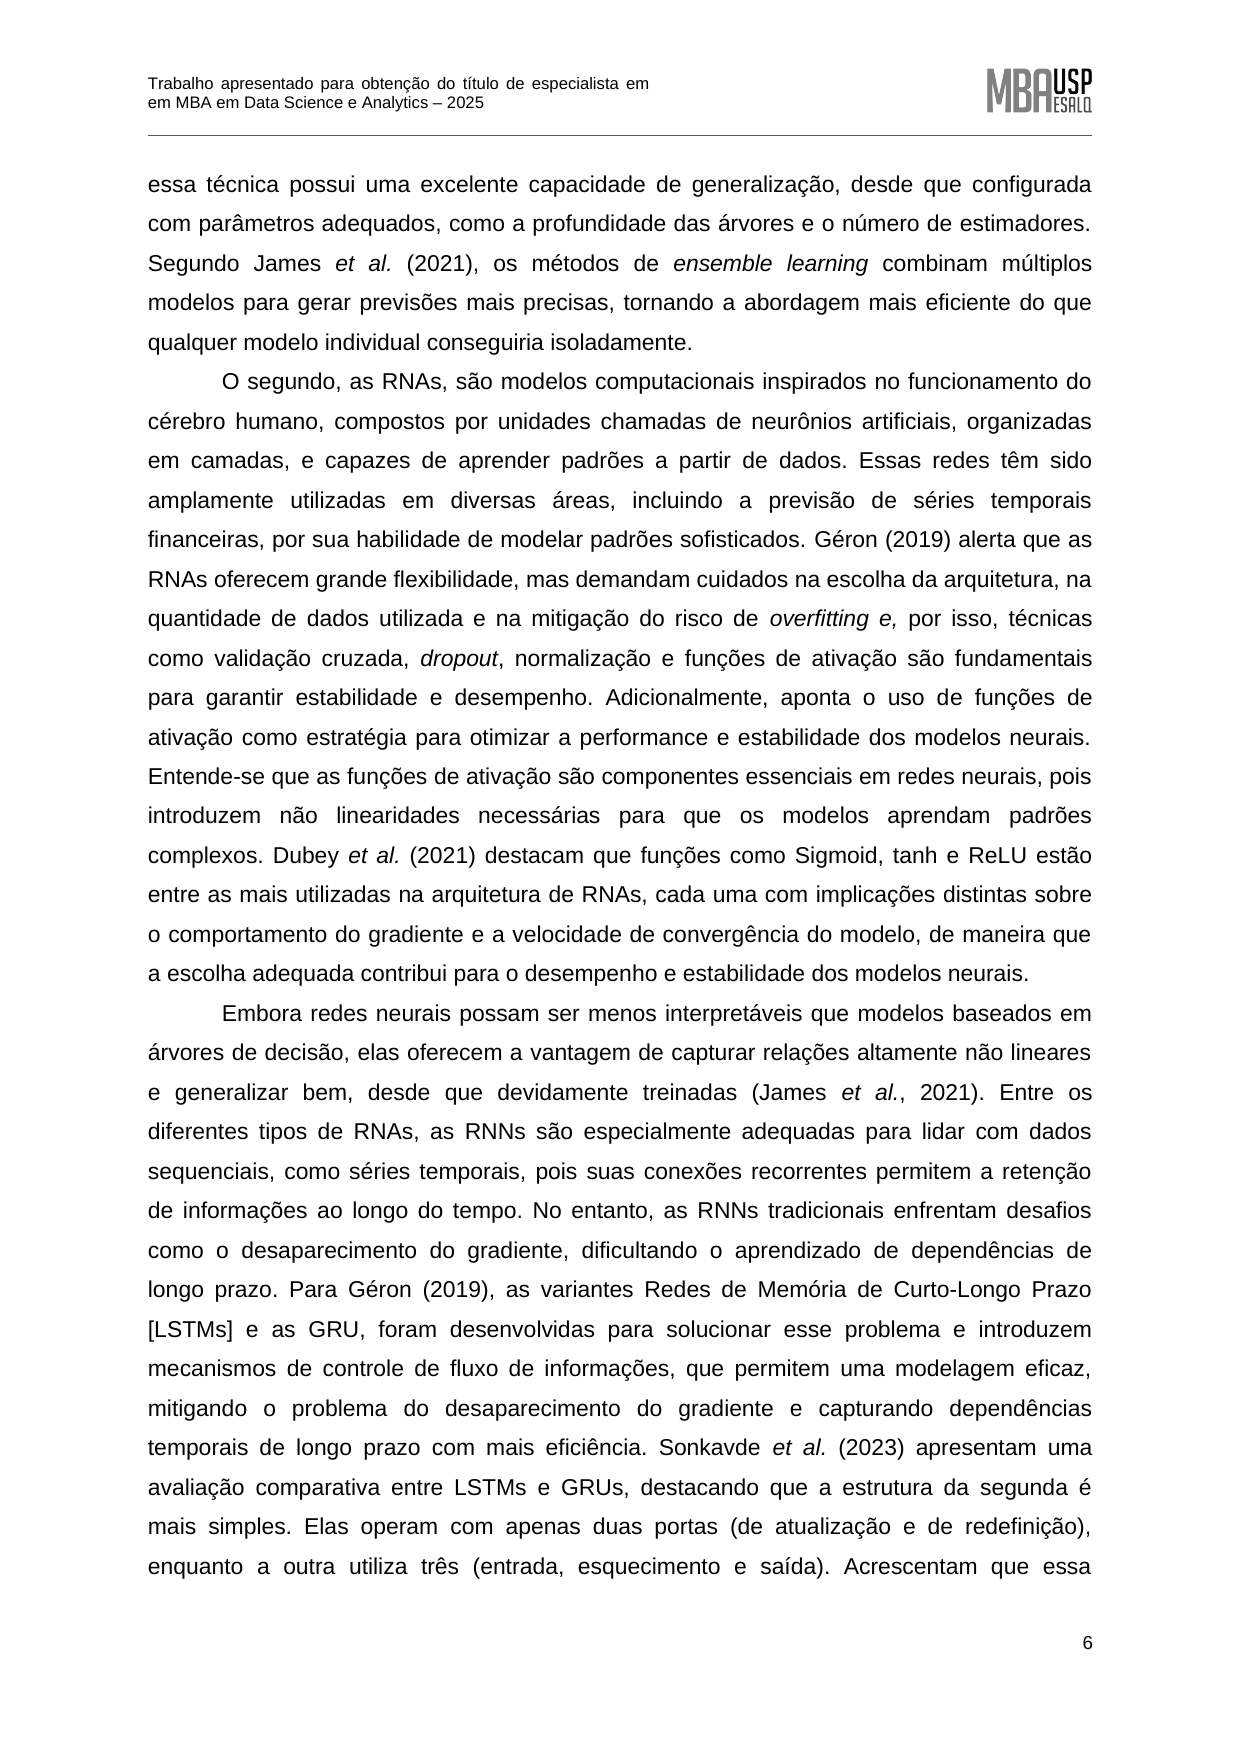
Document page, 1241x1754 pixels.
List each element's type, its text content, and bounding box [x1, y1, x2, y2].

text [148, 171, 1092, 355]
text O segundo, as RNAs, são modelos computacionais inspirados no funcionamento do cérebro humano, compostos por unidades chamadas de neurônios artificiais, organizadas em camadas, e capazes de aprender padrões a partir de dados. Essas redes têm sido amplamente utilizadas em diversas áreas, incluindo a previsão de séries temporais financeiras, por sua habilidade de modelar padrões sofisticados. Géron (2019) alerta que as RNAs oferecem grande flexibilidade, mas demandam cuidados na escolha da arquitetura, na quantidade de dados utilizada e na mitigação do risco de overfitting e, por isso, técnicas como validação cruzada, dropout, normalização e funções de ativação são fundamentais para garantir estabilidade e desempenho. Adicionalmente, aponta o uso de funções de ativação como estratégia para otimizar a performance e estabilidade dos modelos neurais. Entende-se que as funções de ativação são componentes essenciais em redes neurais, pois introduzem não linearidades necessárias para que os modelos aprendam padrões complexos. Dubey et al. (2021) destacam que funções como Sigmoid, tanh e ReLU estão entre as mais utilizadas na arquitetura de RNAs, cada uma com implicações distintas sobre o comportamento do gradiente e a velocidade de convergência do modelo, de maneira que a escolha adequada contribui para o desempenho e estabilidade dos modelos neurais. [148, 368, 1092, 987]
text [148, 1000, 1092, 1579]
picture [984, 67, 1095, 114]
